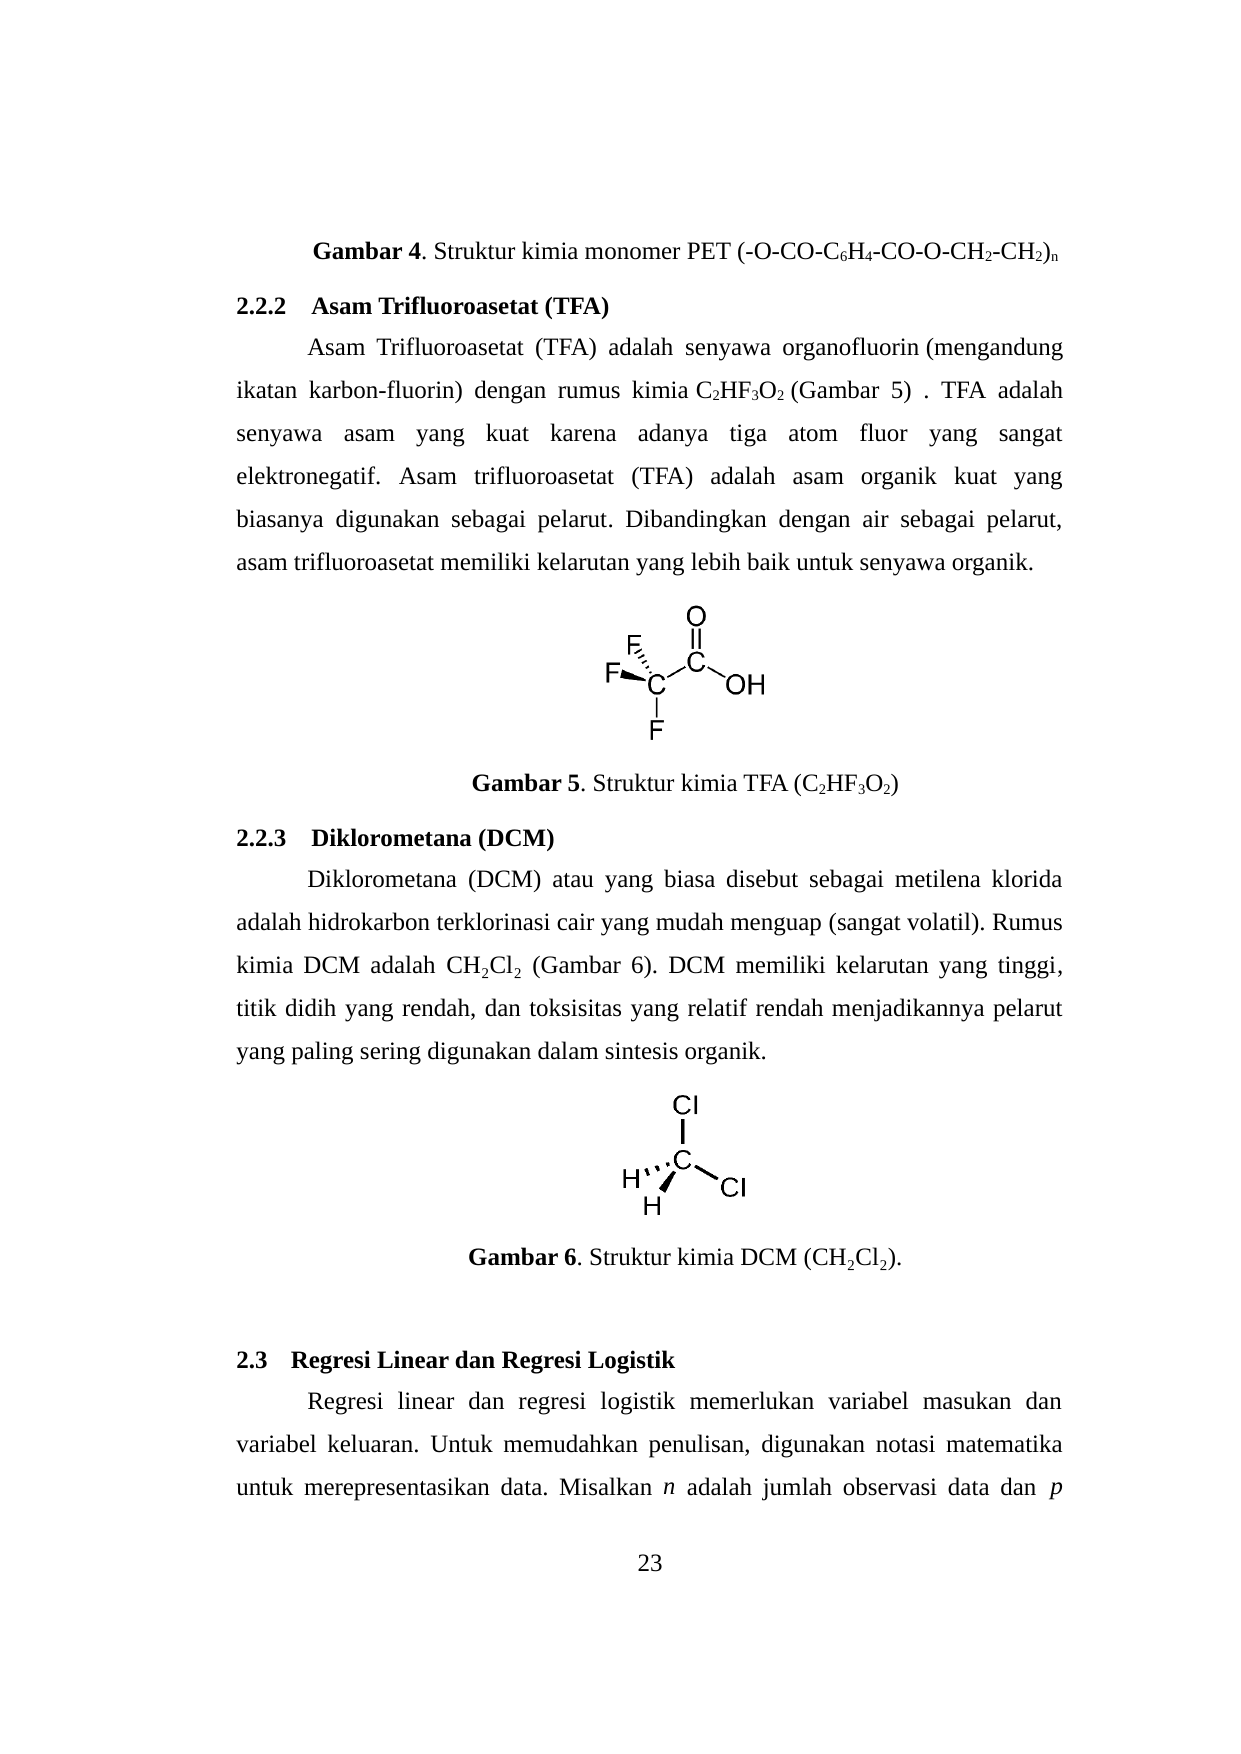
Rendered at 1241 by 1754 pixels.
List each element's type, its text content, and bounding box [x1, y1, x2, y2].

text Asam Trifluoroasetat (TFA) adalah senyawa organofluorin (mengandung ikatan karbon-fluorin) dengan rumus kimia C2HF3O2 (Gambar 5) . TFA adalah senyawa asam yang kuat karena adanya tiga atom fluor yang sangat elektronegatif. Asam trifluoroasetat (TFA) adalah asam organik kuat yang biasanya digunakan sebagai pelarut. Dibandingkan dengan air sebagai pelarut, asam trifluoroasetat memiliki kelarutan yang lebih baik untuk senyawa organik. [236, 332, 1063, 576]
subtitle Regresi Linear dan Regresi Logistik [236, 1346, 1063, 1374]
text Diklorometana (DCM) atau yang biasa disebut sebagai metilena klorida adalah hidrokarbon terklorinasi cair yang mudah menguap (sangat volatil). Rumus kimia DCM adalah CH₂Cl₂ (Gambar 6). DCM memiliki kelarutan yang tinggi, titik didih yang rendah, dan toksisitas yang relatif rendah menjadikannya pelarut yang paling sering digunakan dalam sintesis organik. [236, 864, 1063, 1065]
subtitle Asam Trifluoroasetat (TFA) [236, 291, 1063, 320]
text Gambar 4. Struktur kimia monomer PET (-O-CO-C6H4-CO-O-CH2-CH2)n [236, 236, 1063, 265]
picture [617, 1085, 753, 1222]
text Gambar 6. Struktur kimia DCM (CH₂Cl₂). [236, 1242, 1063, 1270]
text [236, 1386, 1063, 1501]
subtitle Diklorometana (DCM) [236, 823, 1063, 852]
picture [597, 596, 773, 749]
text Gambar 5. Struktur kimia TFA (C2HF3O2) [236, 768, 1063, 797]
